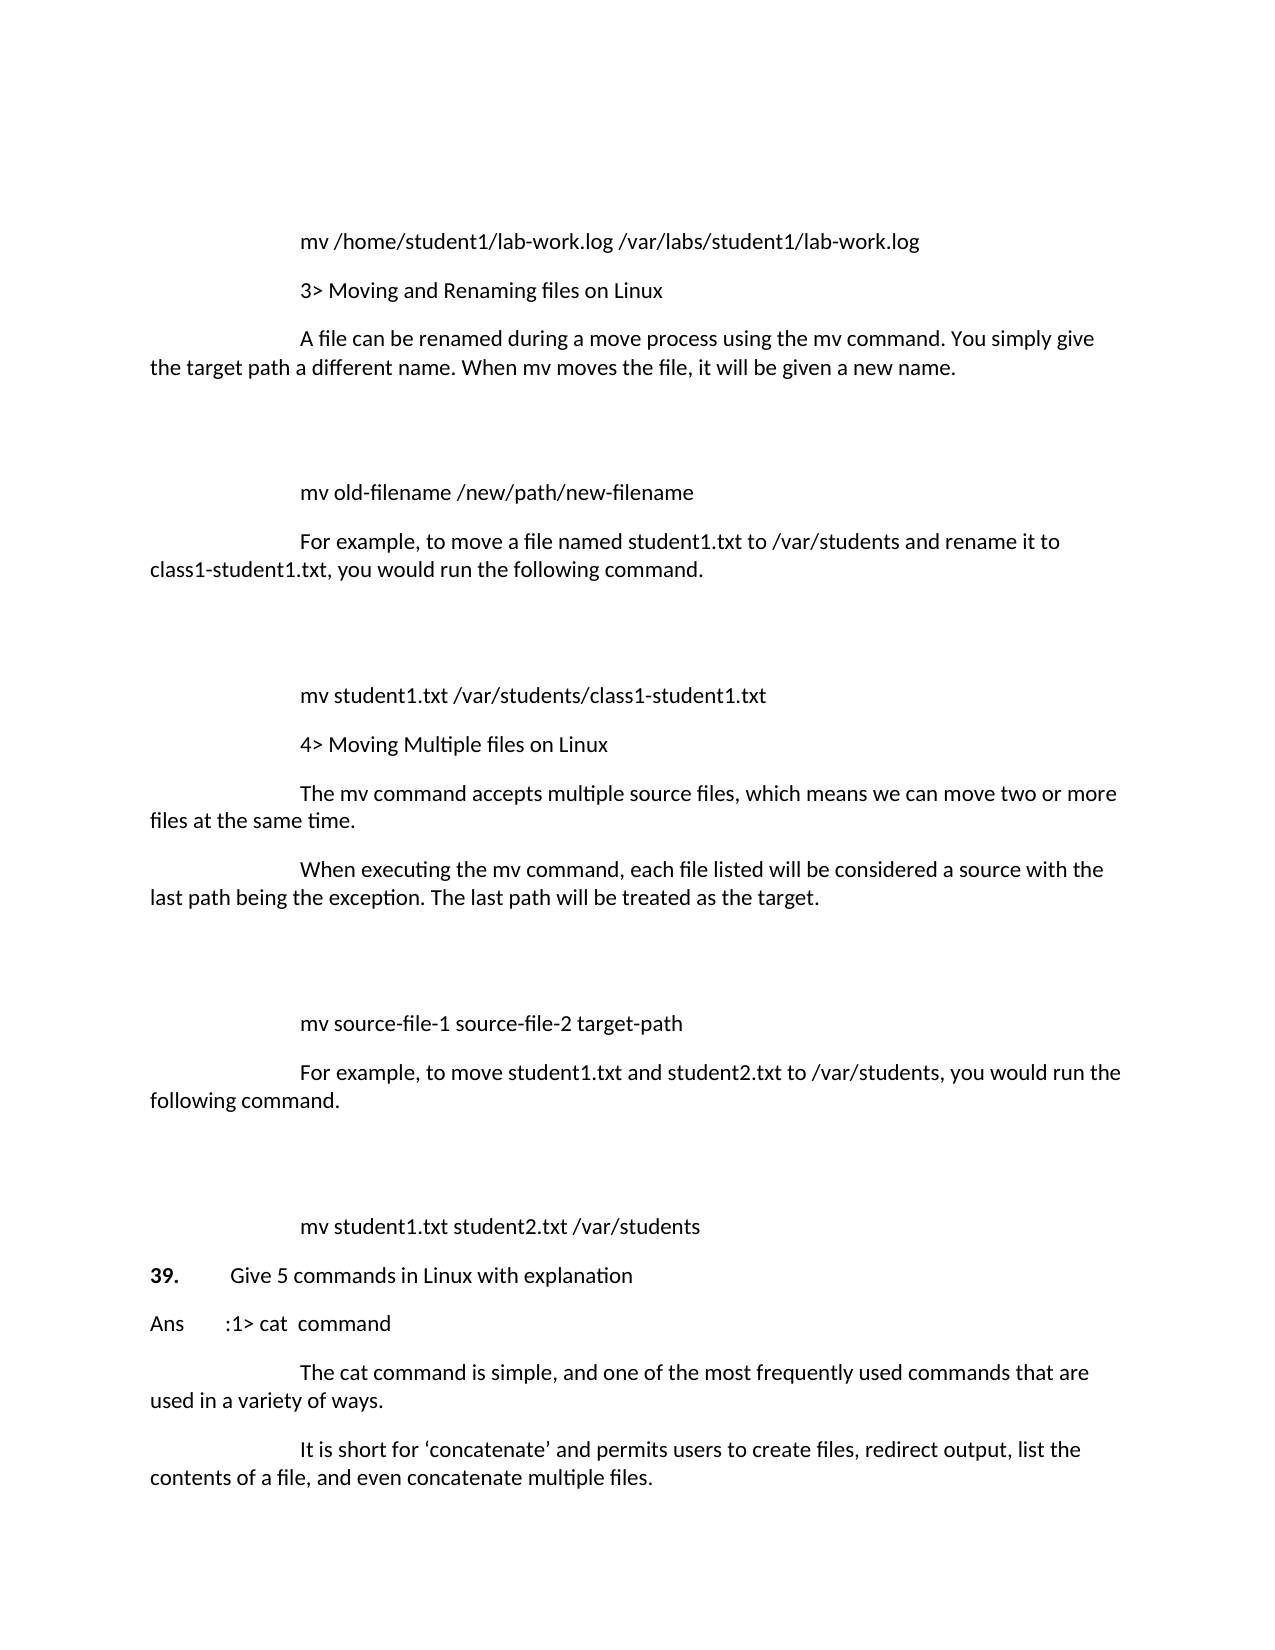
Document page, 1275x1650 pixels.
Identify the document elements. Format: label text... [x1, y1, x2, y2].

text mv student1.txt /var/students/class1-student1.txt [150, 653, 1125, 709]
text mv old-filename /new/path/new-filename [150, 450, 1125, 506]
text When executing the mv command, each file listed will be considered a source with the last path being the exception. The last path will be treated as the target. [150, 856, 1125, 912]
text Ans :1> cat command [150, 1309, 1125, 1338]
text For example, to move student1.txt and student2.txt to /var/students, you would run the following command. [150, 1058, 1125, 1114]
text A file can be renamed during a move process using the mv command. You simply give the target path a different name. When mv moves the file, it will be given a new name. [150, 324, 1125, 381]
text The cat command is simple, and one of the most frequently used commands that are used in a variety of ways. [150, 1358, 1125, 1414]
text It is short for ‘concatenate’ and permits users to create files, redirect output, list the contents of a file, and even concatenate multiple files. [150, 1435, 1125, 1491]
text 39. Give 5 commands in Linux with explanation [150, 1261, 1125, 1289]
text mv source-file-1 source-file-2 target-path [150, 981, 1125, 1037]
text For example, to move a file named student1.txt to /var/students and rename it to class1-student1.txt, you would run the following command. [150, 527, 1125, 583]
text The mv command accepts multiple source files, which means we can move two or more files at the same time. [150, 779, 1125, 835]
text mv /home/student1/lab-work.log /var/labs/student1/lab-work.log [150, 199, 1125, 255]
text mv student1.txt student2.txt /var/students [150, 1184, 1125, 1240]
text 4> Moving Multiple files on Linux [150, 730, 1125, 758]
text 3> Moving and Renaming files on Linux [150, 276, 1125, 304]
